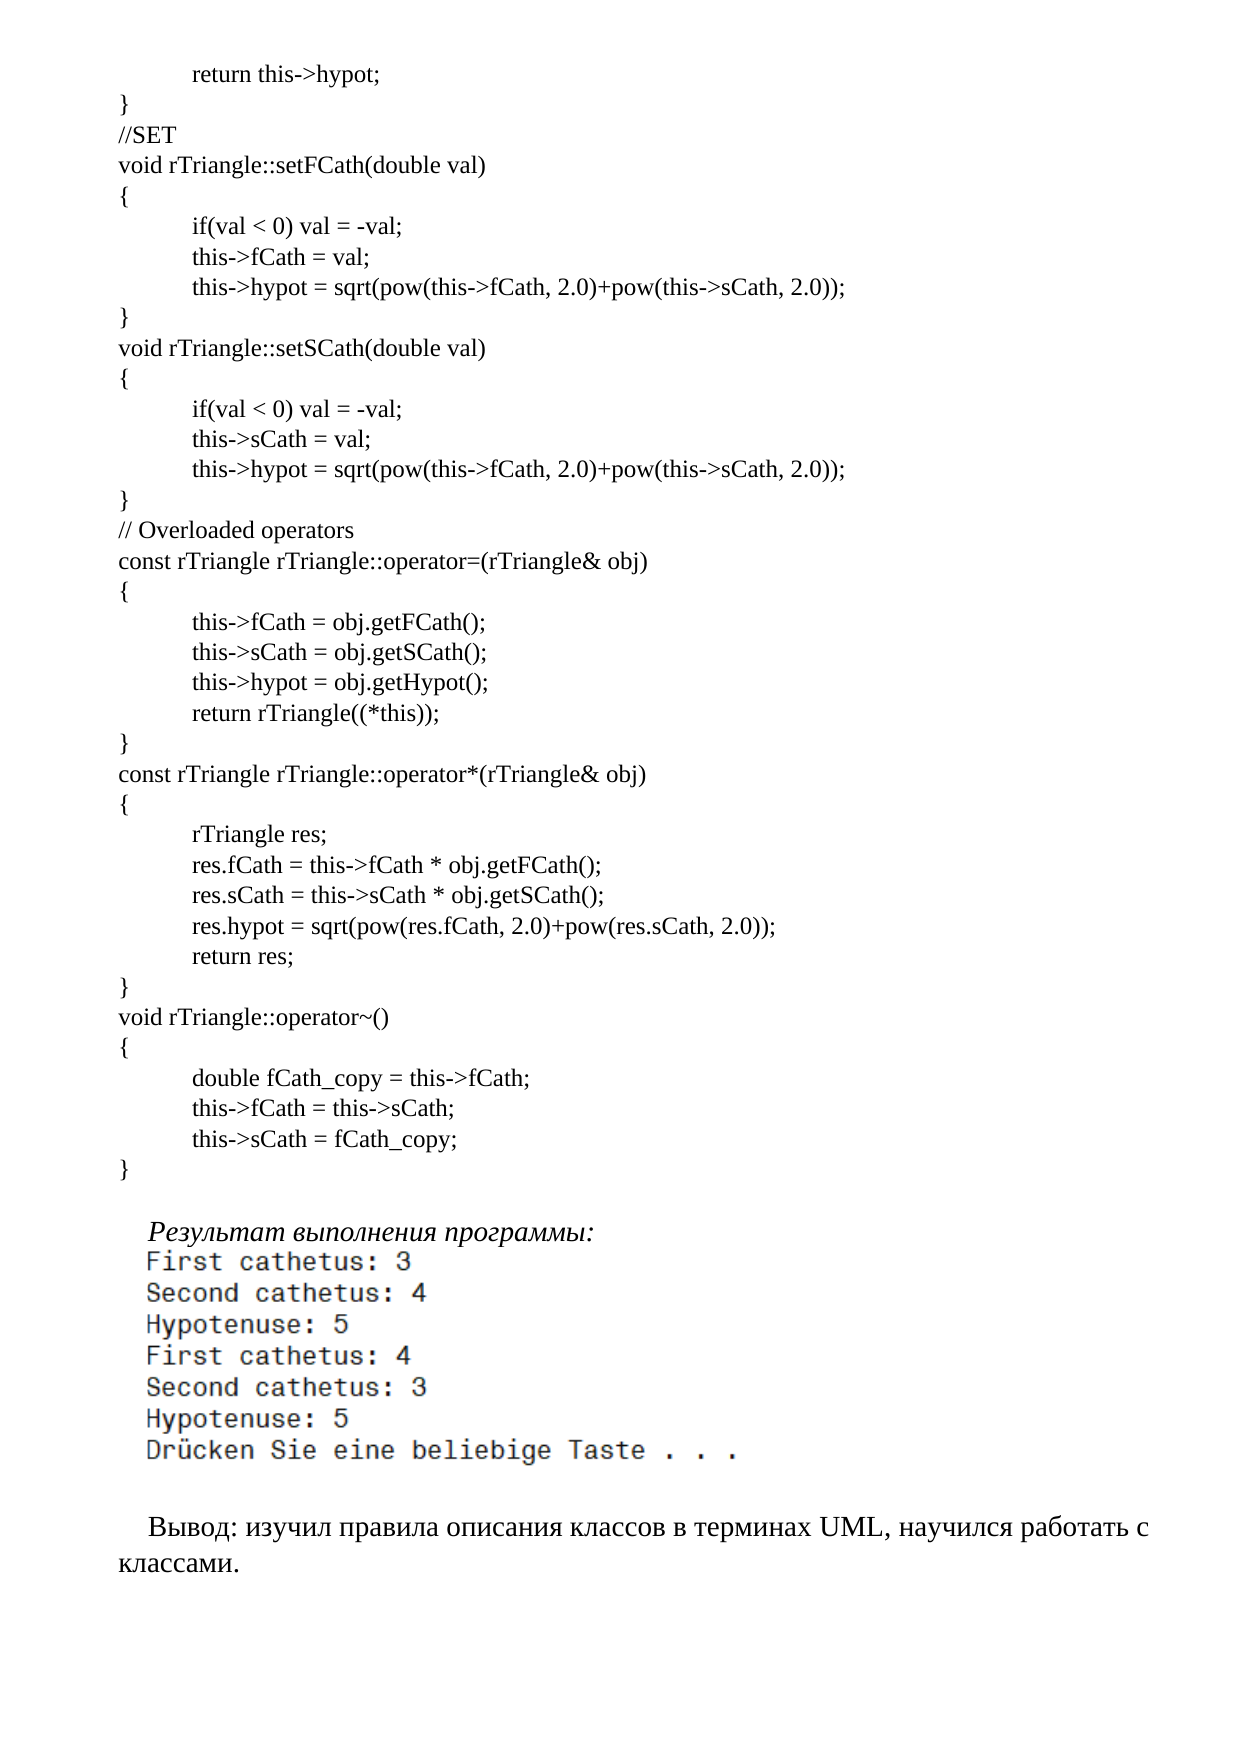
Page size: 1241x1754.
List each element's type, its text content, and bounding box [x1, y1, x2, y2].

picture [147, 1247, 751, 1478]
text { [118, 363, 1152, 392]
text res.sCath = this->sCath * obj.getSCath(); [118, 880, 1152, 909]
text const rTriangle rTriangle::operator=(rTriangle& obj) [118, 546, 1152, 574]
text void rTriangle::operator~() [118, 1002, 1152, 1031]
text this->sCath = fCath_copy; [118, 1124, 1152, 1152]
text Вывод: изучил правила описания классов в терминах UML, научился работать с классами. [118, 1509, 1152, 1579]
text { [118, 1032, 1152, 1061]
text } [118, 1154, 1152, 1183]
text } [118, 302, 1152, 331]
text this->sCath = val; [118, 424, 1152, 453]
text void rTriangle::setFCath(double val) [118, 150, 1152, 179]
text void rTriangle::setSCath(double val) [118, 333, 1152, 362]
text this->hypot = obj.getHypot(); [118, 667, 1152, 696]
text this->hypot = sqrt(pow(this->fCath, 2.0)+pow(this->sCath, 2.0)); [118, 454, 1152, 483]
text rTriangle res; [118, 819, 1152, 848]
text } [118, 972, 1152, 1000]
text { [118, 181, 1152, 209]
text Результат выполнения программы: [118, 1214, 1152, 1248]
text this->fCath = obj.getFCath(); [118, 607, 1152, 635]
text this->sCath = obj.getSCath(); [118, 637, 1152, 666]
text } [118, 89, 1152, 118]
text { [118, 789, 1152, 818]
text this->fCath = this->sCath; [118, 1093, 1152, 1122]
text const rTriangle rTriangle::operator*(rTriangle& obj) [118, 759, 1152, 787]
text { [118, 576, 1152, 605]
text //SET [118, 120, 1152, 149]
text // Overloaded operators [118, 515, 1152, 544]
text this->hypot = sqrt(pow(this->fCath, 2.0)+pow(this->sCath, 2.0)); [118, 272, 1152, 301]
text if(val < 0) val = -val; [118, 211, 1152, 240]
text res.hypot = sqrt(pow(res.fCath, 2.0)+pow(res.sCath, 2.0)); [118, 911, 1152, 939]
text } [118, 728, 1152, 757]
text if(val < 0) val = -val; [118, 394, 1152, 422]
text return rTriangle((*this)); [118, 698, 1152, 727]
text return this->hypot; [118, 59, 1152, 88]
text return res; [118, 941, 1152, 970]
text double fCath_copy = this->fCath; [118, 1063, 1152, 1092]
text } [118, 485, 1152, 514]
text this->fCath = val; [118, 242, 1152, 270]
text res.fCath = this->fCath * obj.getFCath(); [118, 850, 1152, 879]
